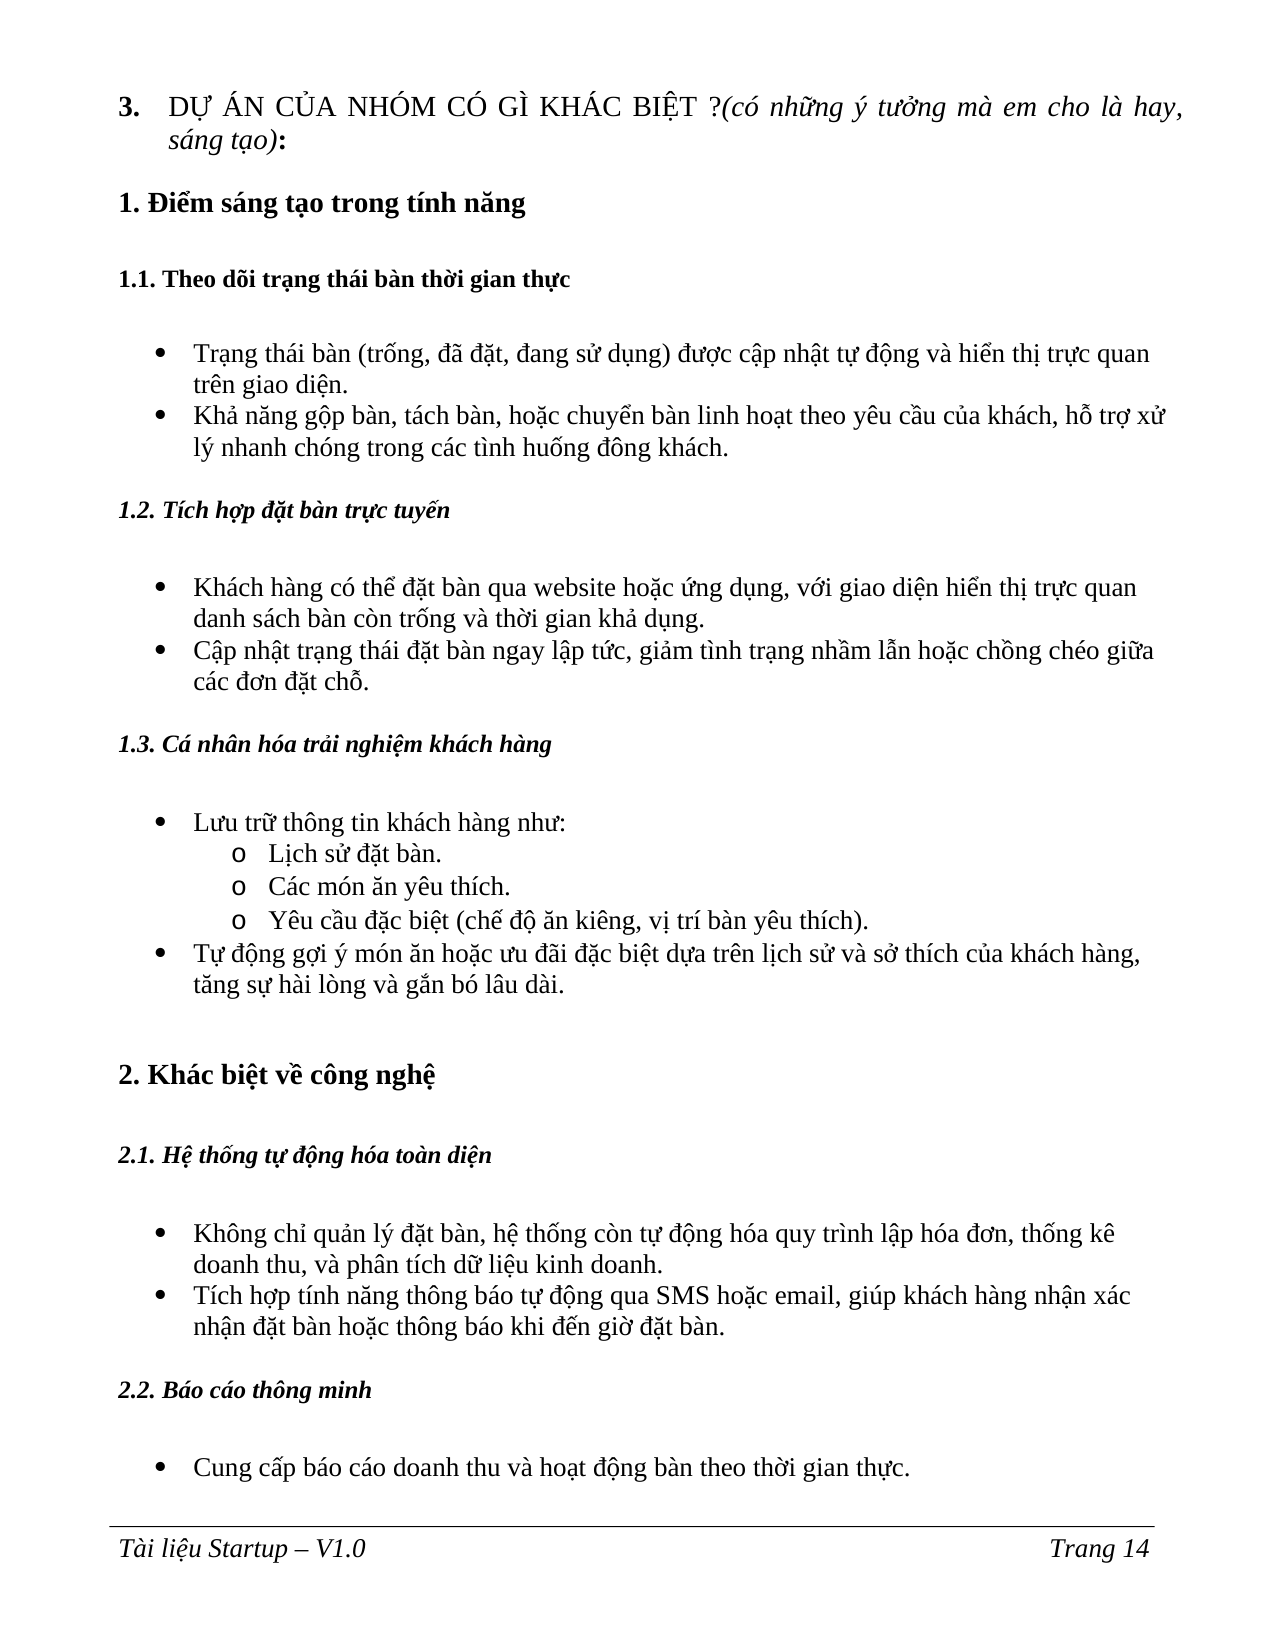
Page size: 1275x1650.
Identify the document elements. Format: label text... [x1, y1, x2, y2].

list Tự động gợi ý món ăn hoặc ưu đãi đặc biệt dựa trên lịch sử và sở thích của khách hàng, tăng sự hài lòng và gắn bó lâu dài. [156, 937, 1186, 1000]
subtitle 2.1. Hệ thống tự động hóa toàn diện [118, 1141, 1186, 1169]
list Trạng thái bàn (trống, đã đặt, đang sử dụng) được cập nhật tự động và hiển thị trực quan trên giao diện. [156, 337, 1186, 399]
subtitle 2. Khác biệt về công nghệ [118, 1057, 1186, 1091]
list Không chỉ quản lý đặt bàn, hệ thống còn tự động hóa quy trình lập hóa đơn, thống kê doanh thu, và phân tích dữ liệu kinh doanh. [156, 1217, 1186, 1279]
list Các món ăn yêu thích. [231, 870, 1186, 904]
subtitle 1.2. Tích hợp đặt bàn trực tuyến [118, 495, 1186, 524]
list Khả năng gộp bàn, tách bàn, hoặc chuyển bàn linh hoạt theo yêu cầu của khách, hỗ trợ xử lý nhanh chóng trong các tình huống đông khách. [156, 399, 1186, 462]
list Cung cấp báo cáo doanh thu và hoạt động bàn theo thời gian thực. [156, 1451, 1186, 1482]
subtitle DỰ ÁN CỦA NHÓM CÓ GÌ KHÁC BIỆT ?(có những ý tưởng mà em cho là hay, sáng tạo): [118, 89, 1186, 156]
list Cập nhật trạng thái đặt bàn ngay lập tức, giảm tình trạng nhầm lẫn hoặc chồng chéo giữa các đơn đặt chỗ. [156, 634, 1186, 696]
list Lưu trữ thông tin khách hàng như: [156, 806, 1186, 837]
subtitle 1. Điểm sáng tạo trong tính năng [118, 185, 1186, 218]
list Khách hàng có thể đặt bàn qua website hoặc ứng dụng, với giao diện hiển thị trực quan danh sách bàn còn trống và thời gian khả dụng. [156, 571, 1186, 634]
list Yêu cầu đặc biệt (chế độ ăn kiêng, vị trí bàn yêu thích). [231, 904, 1186, 937]
list Lịch sử đặt bàn. [231, 837, 1186, 870]
subtitle 1.3. Cá nhân hóa trải nghiệm khách hàng [118, 729, 1186, 758]
subtitle 2.2. Báo cáo thông minh [118, 1375, 1186, 1404]
subtitle 1.1. Theo dõi trạng thái bàn thời gian thực [118, 264, 1186, 293]
list Tích hợp tính năng thông báo tự động qua SMS hoặc email, giúp khách hàng nhận xác nhận đặt bàn hoặc thông báo khi đến giờ đặt bàn. [156, 1279, 1186, 1342]
